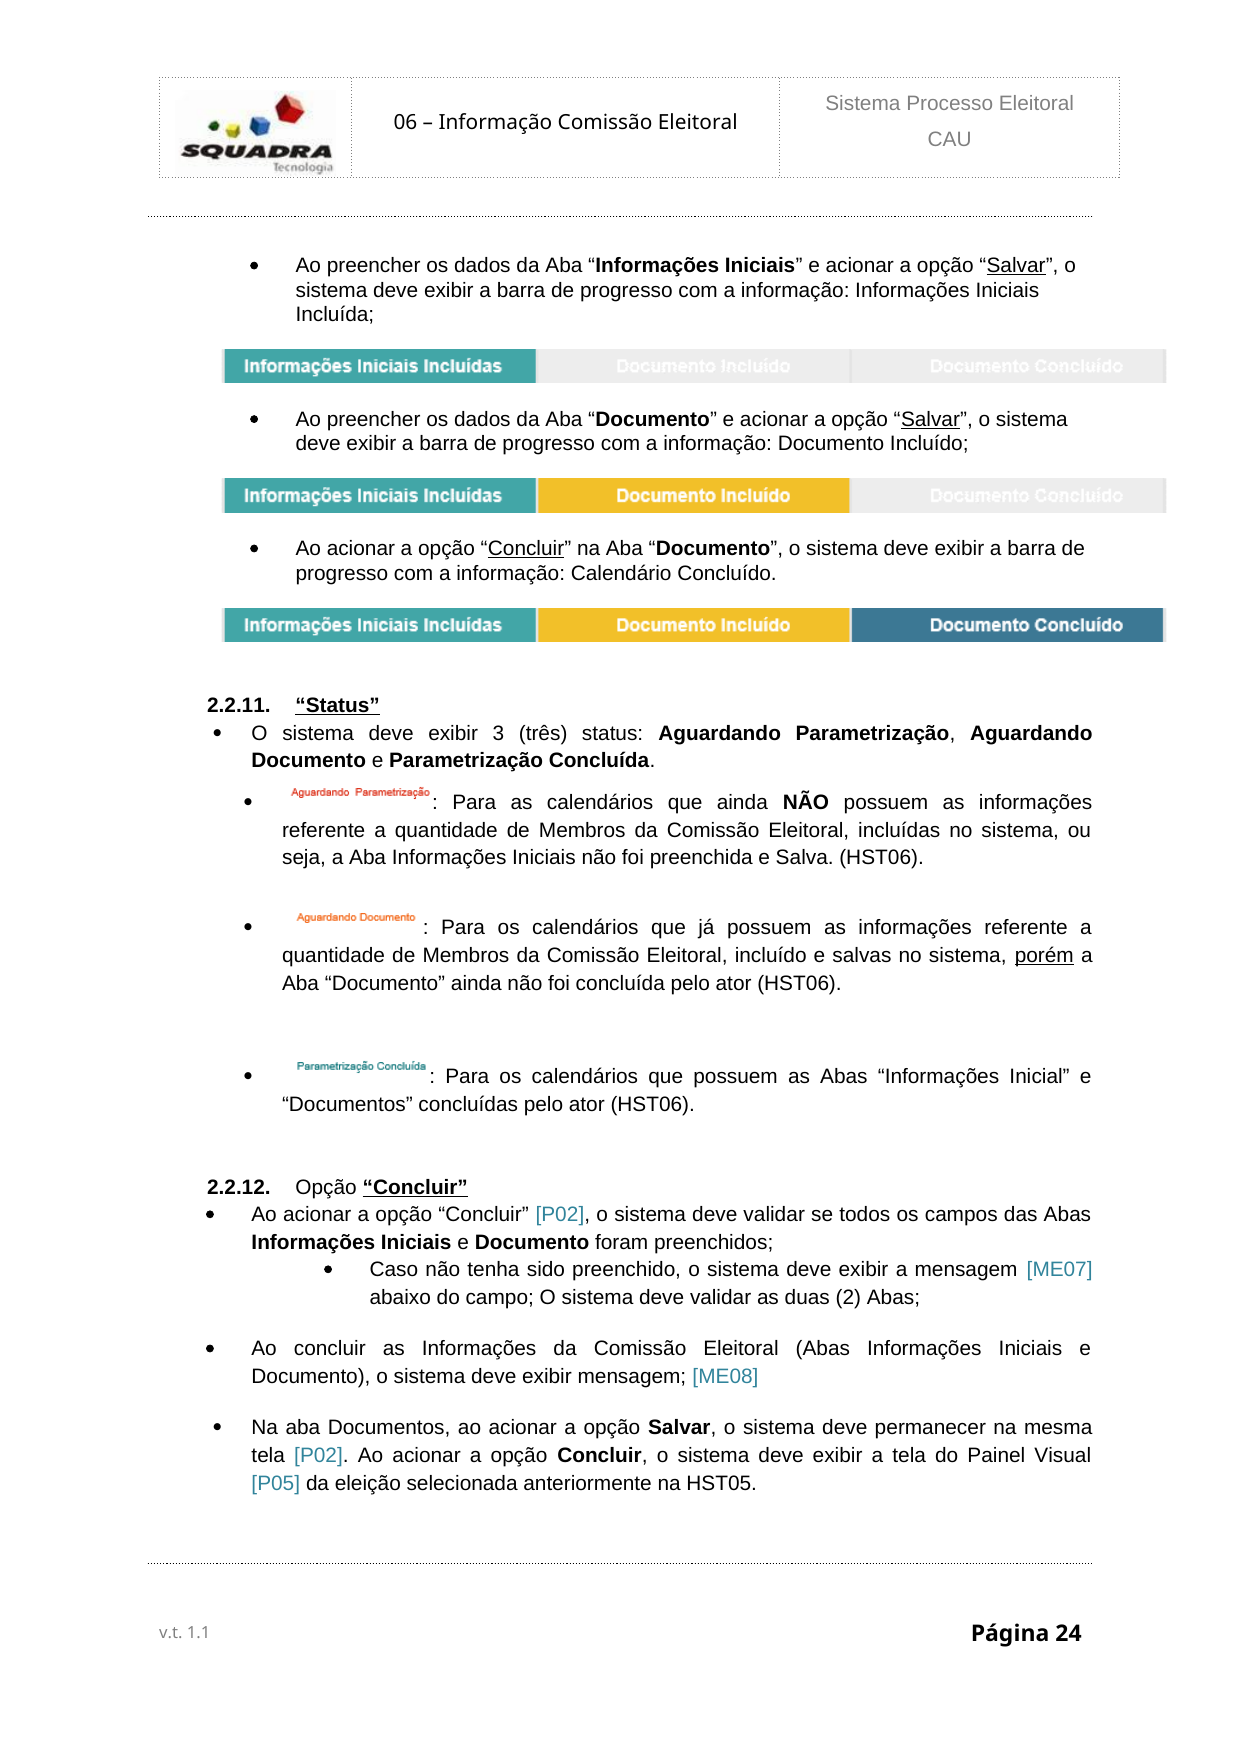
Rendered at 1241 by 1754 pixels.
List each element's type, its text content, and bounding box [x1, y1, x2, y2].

picture [281, 775, 432, 810]
picture [221, 349, 1167, 383]
picture [281, 1049, 430, 1084]
list Ao acionar a opção “Concluir” [P02], o sistema deve validar se todos os campos das Abas Informações Iniciais e Documento foram preenchidos; [206, 1202, 1092, 1253]
list Ao preencher os dados da Aba “Documento” e acionar a opção “Salvar”, o sistema deve exibir a barra de progresso com a informação: Documento Incluído; [250, 407, 1092, 455]
picture [175, 90, 336, 177]
list Ao concluir as Informações da Comissão Eleitoral (Abas Informações Iniciais e Documento), o sistema deve exibir mensagem; [ME08] [206, 1336, 1092, 1388]
list Opção “Concluir” [207, 1174, 1092, 1198]
picture [221, 478, 1167, 513]
list : Para os calendários que possuem as Abas “Informações Inicial” e “Documentos” concluídas pelo ator (HST06). [244, 1049, 1092, 1116]
list Na aba Documentos, ao acionar a opção Salvar, o sistema deve permanecer na mesma tela [P02]. Ao acionar a opção Concluir, o sistema deve exibir a tela do Painel Visual [P05] da eleição selecionada anteriormente na HST05. [214, 1415, 1092, 1494]
list : Para os calendários que já possuem as informações referente a quantidade de Membros da Comissão Eleitoral, incluído e salvas no sistema, porém a Aba “Documento” ainda não foi concluída pelo ator (HST06). [244, 900, 1092, 994]
list Caso não tenha sido preenchido, o sistema deve exibir a mensagem [ME07] abaixo do campo; O sistema deve validar as duas (2) Abas; [324, 1257, 1092, 1309]
picture [221, 608, 1167, 642]
list Ao acionar a opção “Concluir” na Aba “Documento”, o sistema deve exibir a barra de progresso com a informação: Calendário Concluído. [250, 536, 1092, 584]
list “Status” [207, 693, 1092, 717]
list O sistema deve exibir 3 (três) status: Aguardando Parametrização, Aguardando Documento e Parametrização Concluída. [214, 721, 1092, 772]
picture [281, 900, 423, 935]
list Ao preencher os dados da Aba “Informações Iniciais” e acionar a opção “Salvar”, o sistema deve exibir a barra de progresso com a informação: Informações Iniciais Incluída; [250, 253, 1092, 325]
list : Para as calendários que ainda NÃO possuem as informações referente a quantidade de Membros da Comissão Eleitoral, incluídas no sistema, ou seja, a Aba Informações Iniciais não foi preenchida e Salva. (HST06). [244, 776, 1092, 869]
